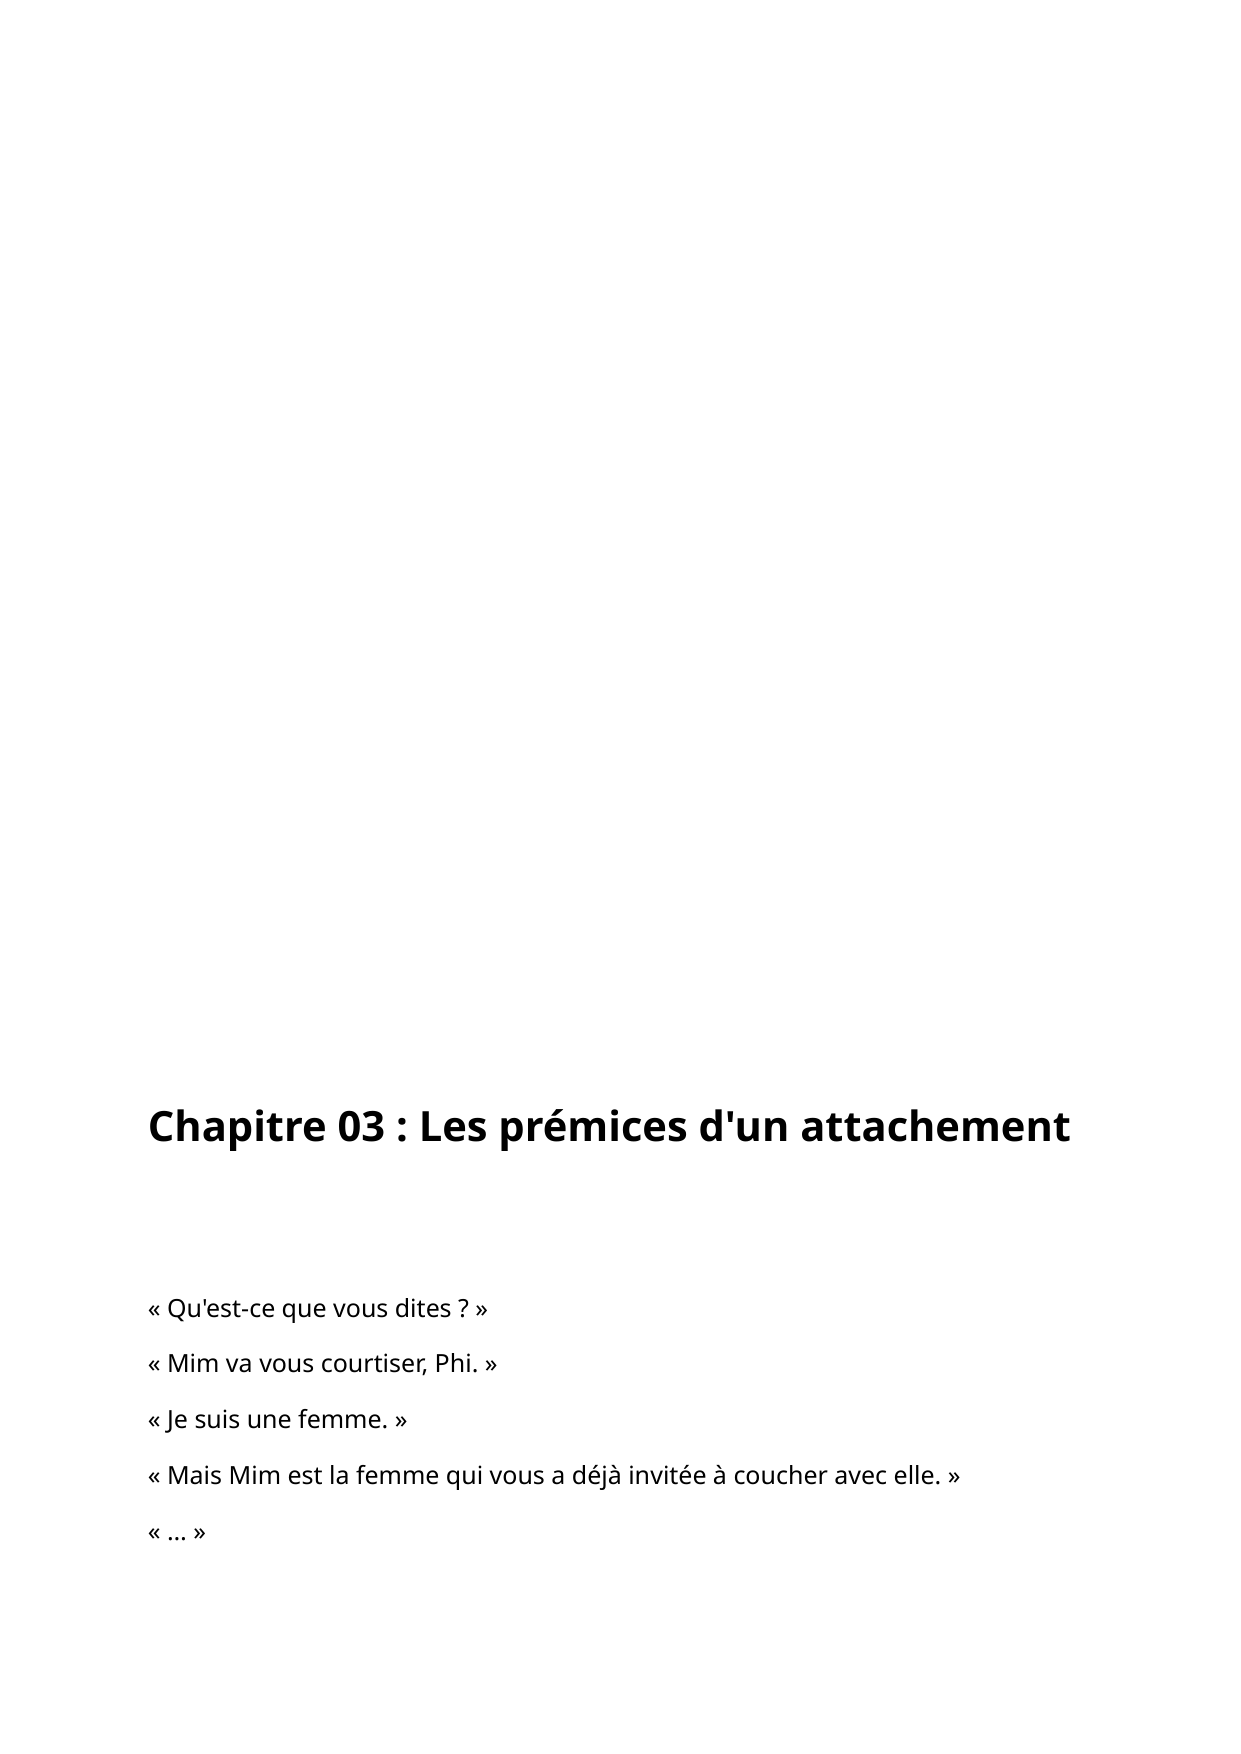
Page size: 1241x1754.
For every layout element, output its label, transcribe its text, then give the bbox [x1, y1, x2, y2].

text « Mim va vous courtiser, Phi. » [148, 1346, 1093, 1380]
text « Je suis une femme. » [148, 1402, 1093, 1436]
text « … » [148, 1514, 1093, 1548]
text Chapitre 03 : Les prémices d'un attachement [148, 1097, 1093, 1153]
text « Qu'est-ce que vous dites ? » [148, 1290, 1093, 1324]
text « Mais Mim est la femme qui vous a déjà invitée à coucher avec elle. » [148, 1458, 1093, 1492]
